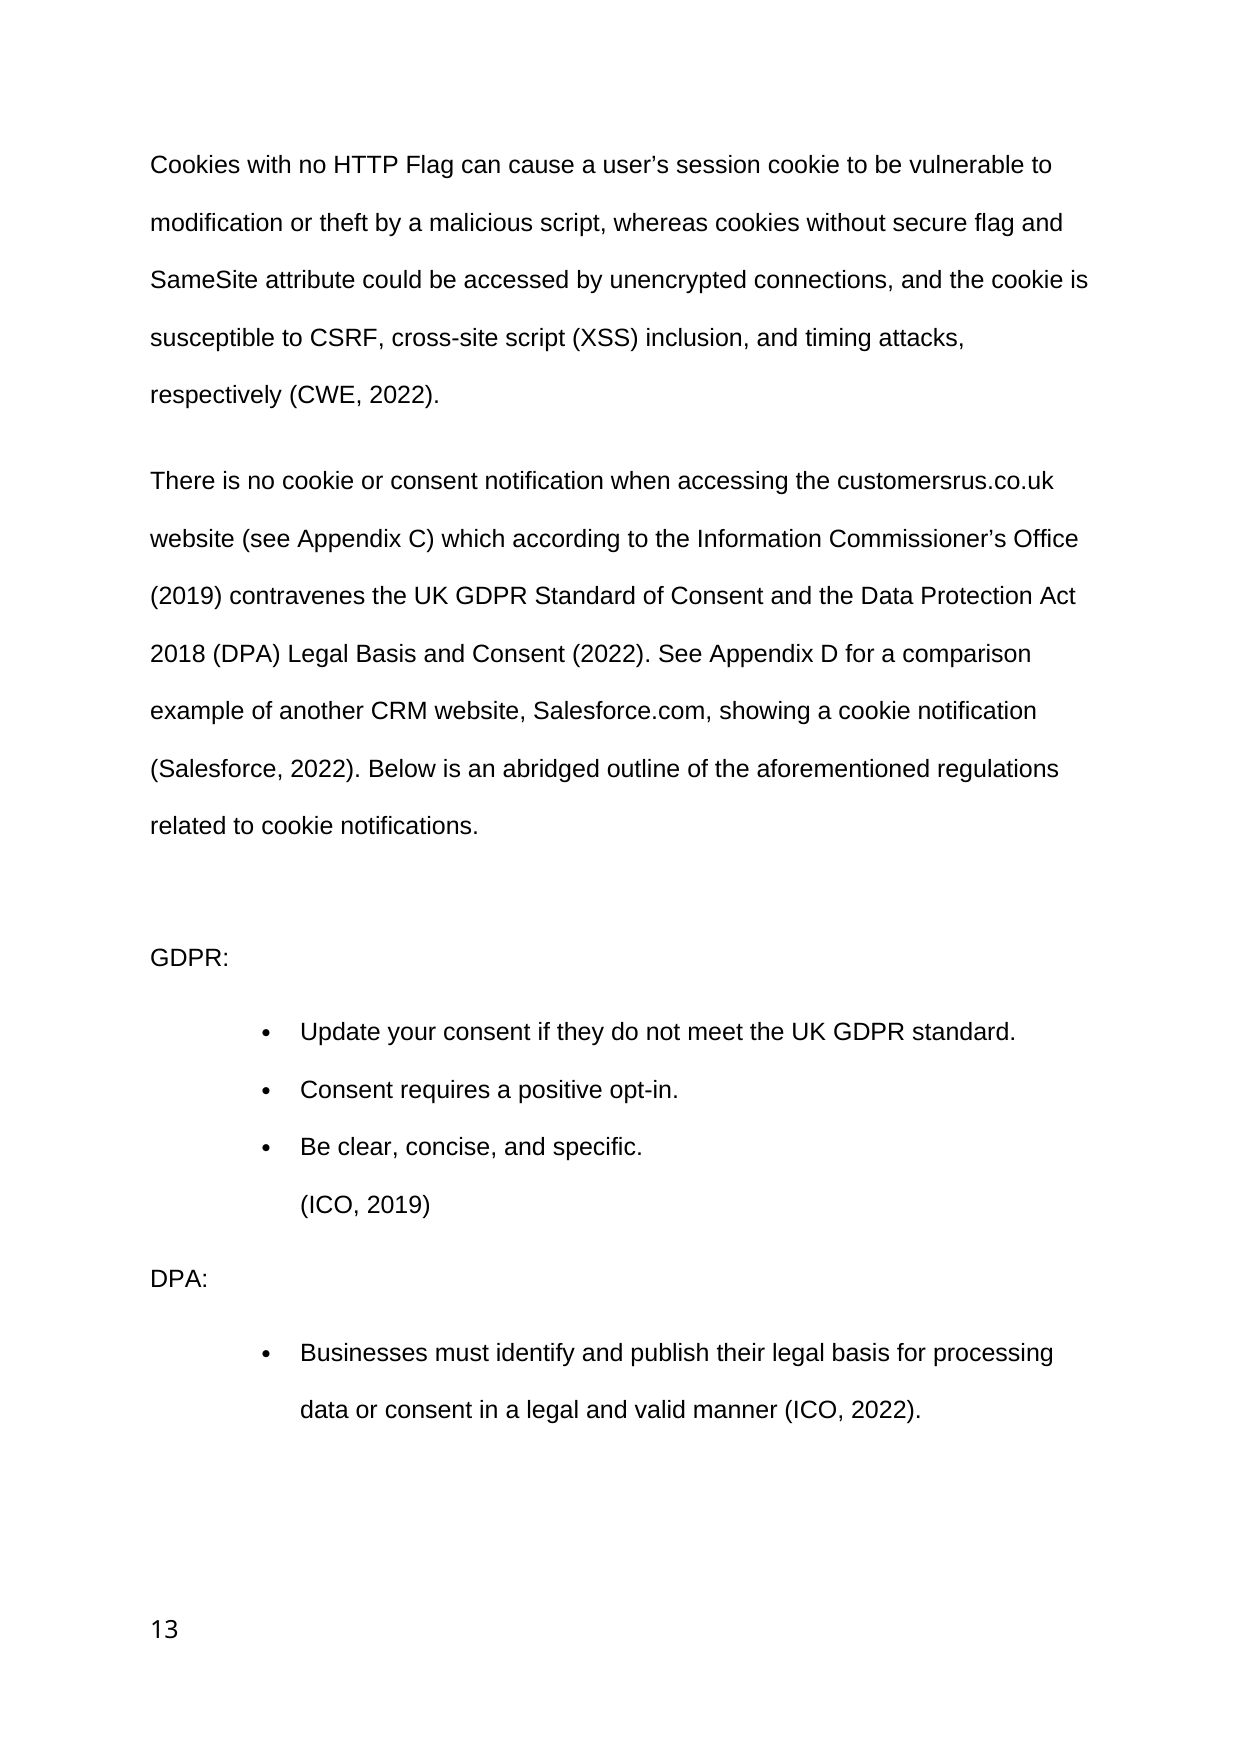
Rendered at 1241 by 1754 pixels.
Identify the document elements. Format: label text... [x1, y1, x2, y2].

text GDPR: [150, 943, 1090, 972]
text DPA: [150, 1264, 1090, 1292]
text Cookies with no HTTP Flag can cause a user’s session cookie to be vulnerable to modification or theft by a malicious script, whereas cookies without secure flag and SameSite attribute could be accessed by unencrypted connections, and the cookie is susceptible to CSRF, cross-site script (XSS) inclusion, and timing attacks, respectively (CWE, 2022). [150, 150, 1090, 409]
list Update your consent if they do not meet the UK GDPR standard. [262, 1017, 1090, 1046]
list Consent requires a positive opt-in. [262, 1074, 1090, 1103]
list Businesses must identify and publish their legal basis for processing data or consent in a legal and valid manner (ICO, 2022). [262, 1338, 1090, 1424]
text There is no cookie or consent notification when accessing the customersrus.co.uk website (see Appendix C) which according to the Information Commissioner’s Office (2019) contravenes the UK GDPR Standard of Consent and the Data Protection Act 2018 (DPA) Legal Basis and Consent (2022). See Appendix D for a comparison example of another CRM website, Salesforce.com, showing a cookie notification (Salesforce, 2022). Below is an abridged outline of the aforementioned regulations related to cookie notifications. [150, 466, 1090, 840]
list Be clear, concise, and specific. (ICO, 2019) [262, 1132, 1090, 1218]
